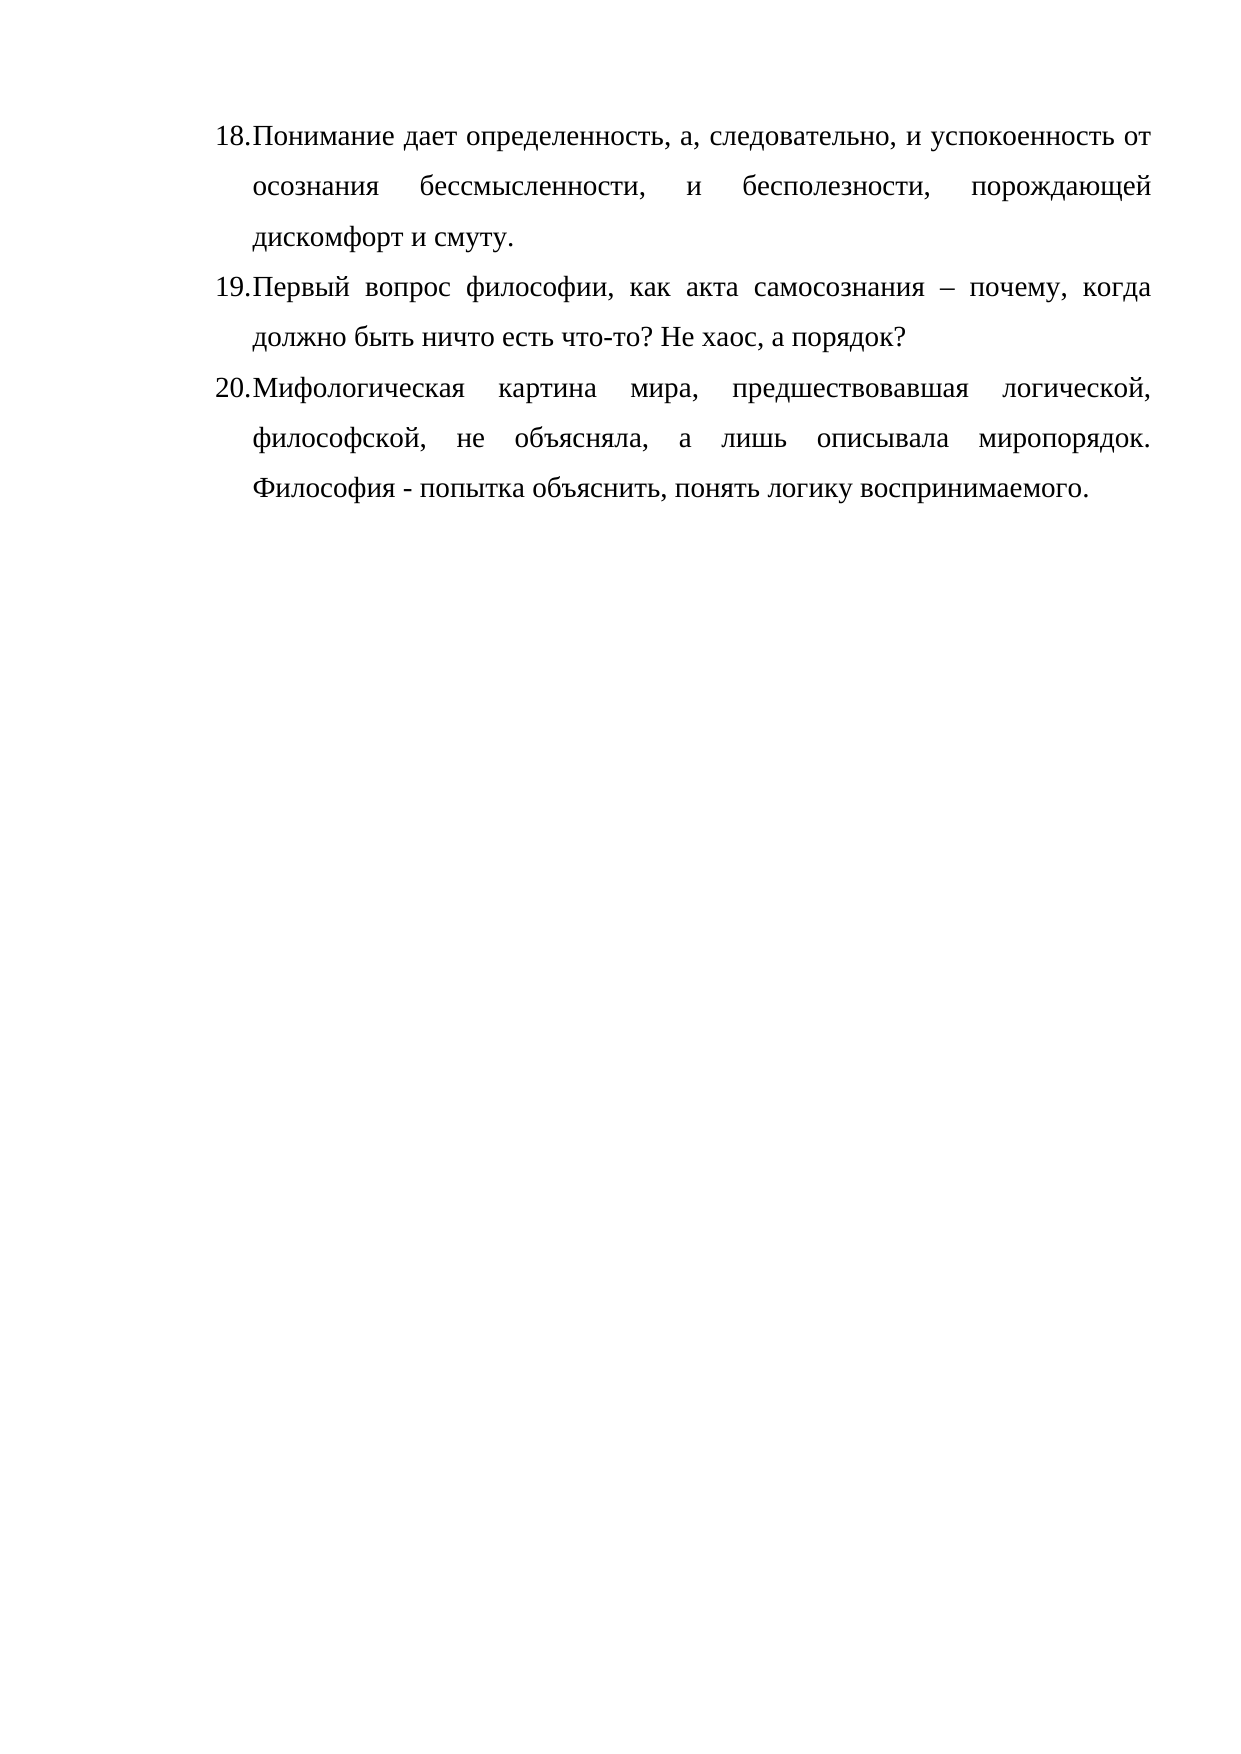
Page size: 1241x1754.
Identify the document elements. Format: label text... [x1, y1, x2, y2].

list Понимание дает определенность, а, следовательно, и успокоенность от осознания бессмысленности, и бесполезности, порождающей дискомфорт и смуту. [215, 118, 1152, 252]
list Первый вопрос философии, как акта самосознания – почему, когда должно быть ничто есть что-то? Не хаос, а порядок? [215, 269, 1152, 353]
list Мифологическая картина мира, предшествовавшая логической, философской, не объясняла, а лишь описывала миропорядок. Философия - попытка объяснить, понять логику воспринимаемого. [215, 370, 1152, 504]
